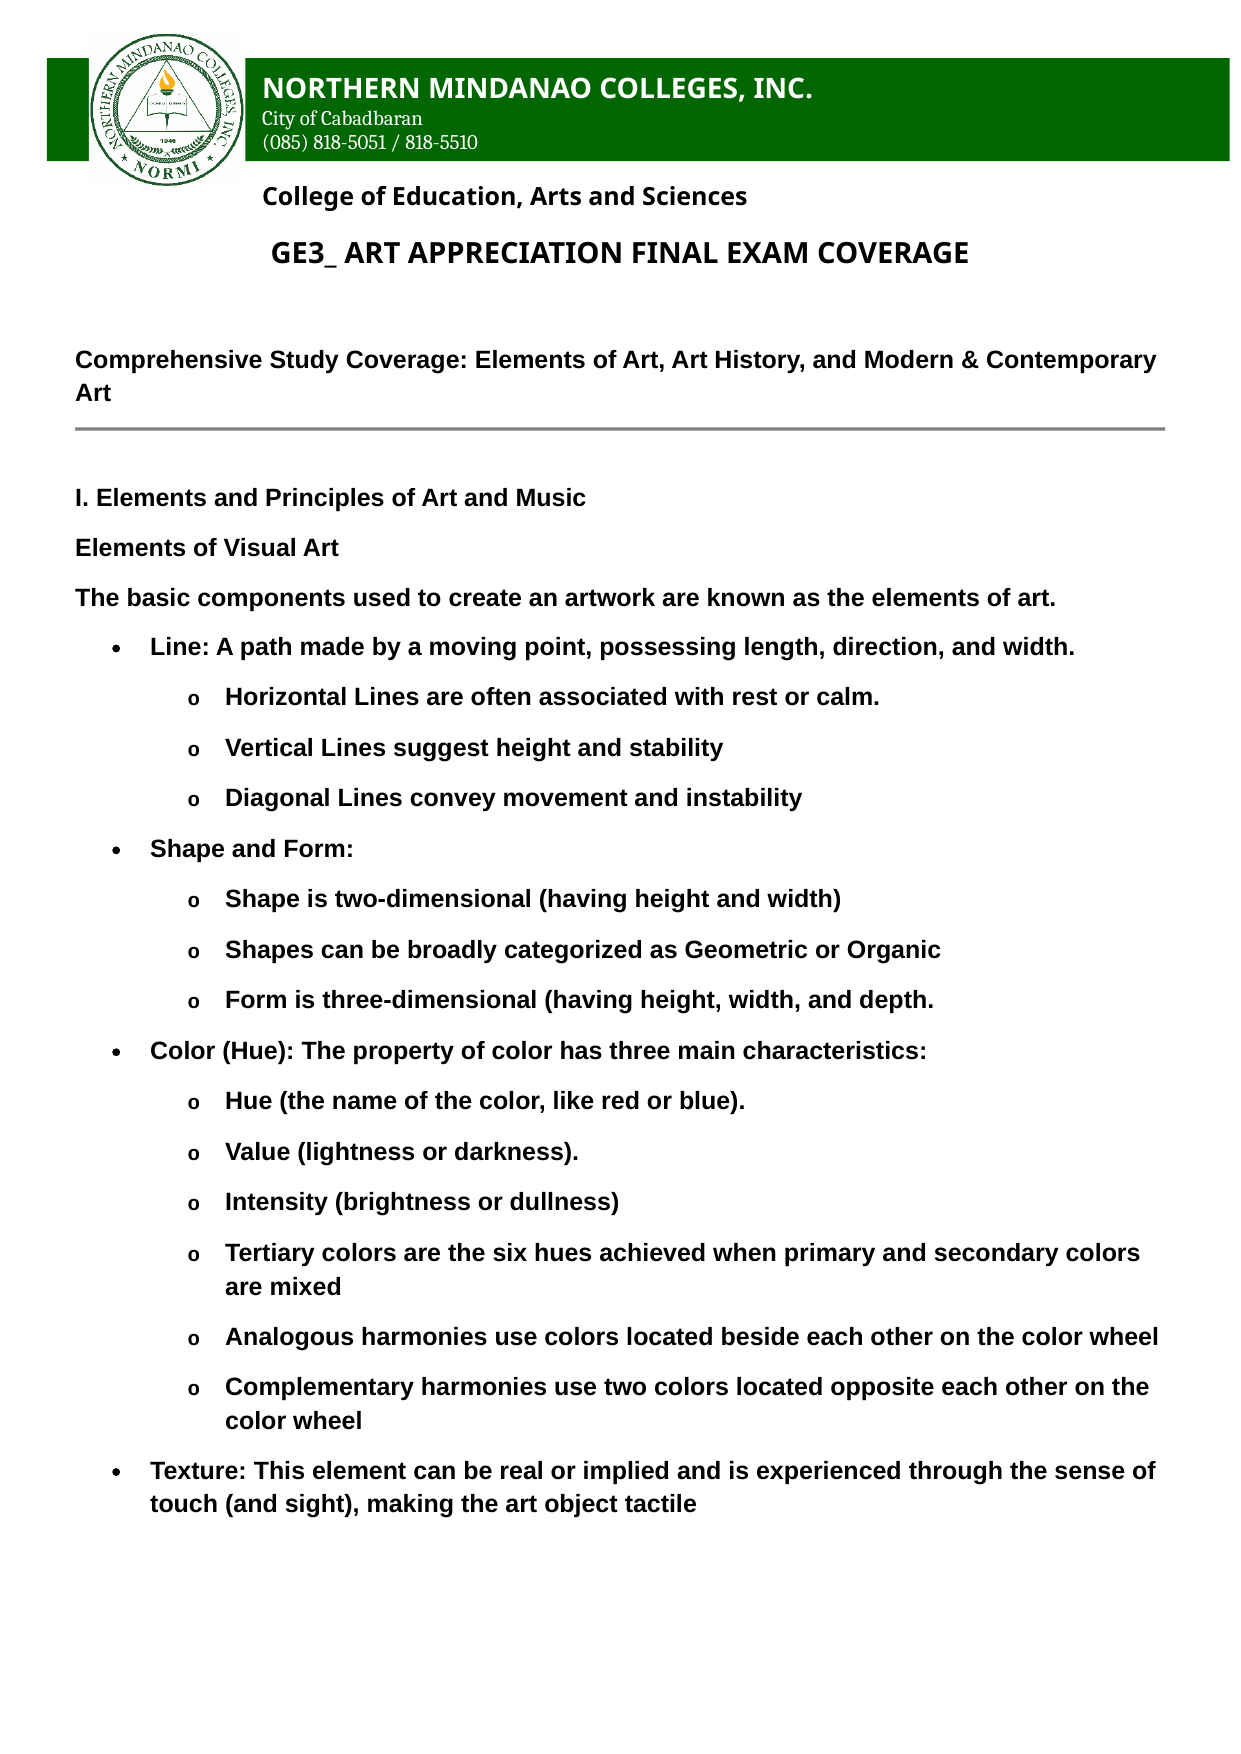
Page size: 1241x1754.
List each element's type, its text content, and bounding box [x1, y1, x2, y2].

list Shapes can be broadly categorized as Geometric or Organic [187, 934, 1165, 964]
list Horizontal Lines are often associated with rest or calm. [187, 682, 1165, 712]
picture [88, 30, 246, 188]
list Value (lightness or darkness). [187, 1136, 1165, 1166]
text GE3_ ART APPRECIATION FINAL EXAM COVERAGE [75, 233, 1165, 272]
list Shape and Form: [112, 834, 1165, 863]
list Color (Hue): The property of color has three main characteristics: [112, 1036, 1165, 1065]
list Shape is two-dimensional (having height and width) [187, 884, 1165, 913]
list Vertical Lines suggest height and stability [187, 733, 1165, 762]
list Tertiary colors are the six hues achieved when primary and secondary colors are mixed [187, 1238, 1165, 1301]
text I. Elements and Principles of Art and Music [75, 483, 1165, 512]
list Analogous harmonies use colors located beside each other on the color wheel [187, 1322, 1165, 1351]
list Diagonal Lines convey movement and instability [187, 783, 1165, 813]
list Form is three-dimensional (having height, width, and depth. [187, 985, 1165, 1015]
text The basic components used to create an artwork are known as the elements of art. [75, 583, 1165, 611]
list Intensity (brightness or dullness) [187, 1187, 1165, 1217]
text Elements of Visual Art [75, 533, 1165, 562]
list Line: A path made by a moving point, possessing length, direction, and width. [112, 632, 1165, 661]
list Hue (the name of the color, like red or blue). [187, 1086, 1165, 1115]
list Texture: This element can be real or implied and is experienced through the sense of touch (and sight), making the art object tactile [112, 1456, 1165, 1518]
list Complementary harmonies use two colors located opposite each other on the color wheel [187, 1372, 1165, 1435]
text Comprehensive Study Coverage: Elements of Art, Art History, and Modern & Contemporary Art [75, 345, 1165, 406]
